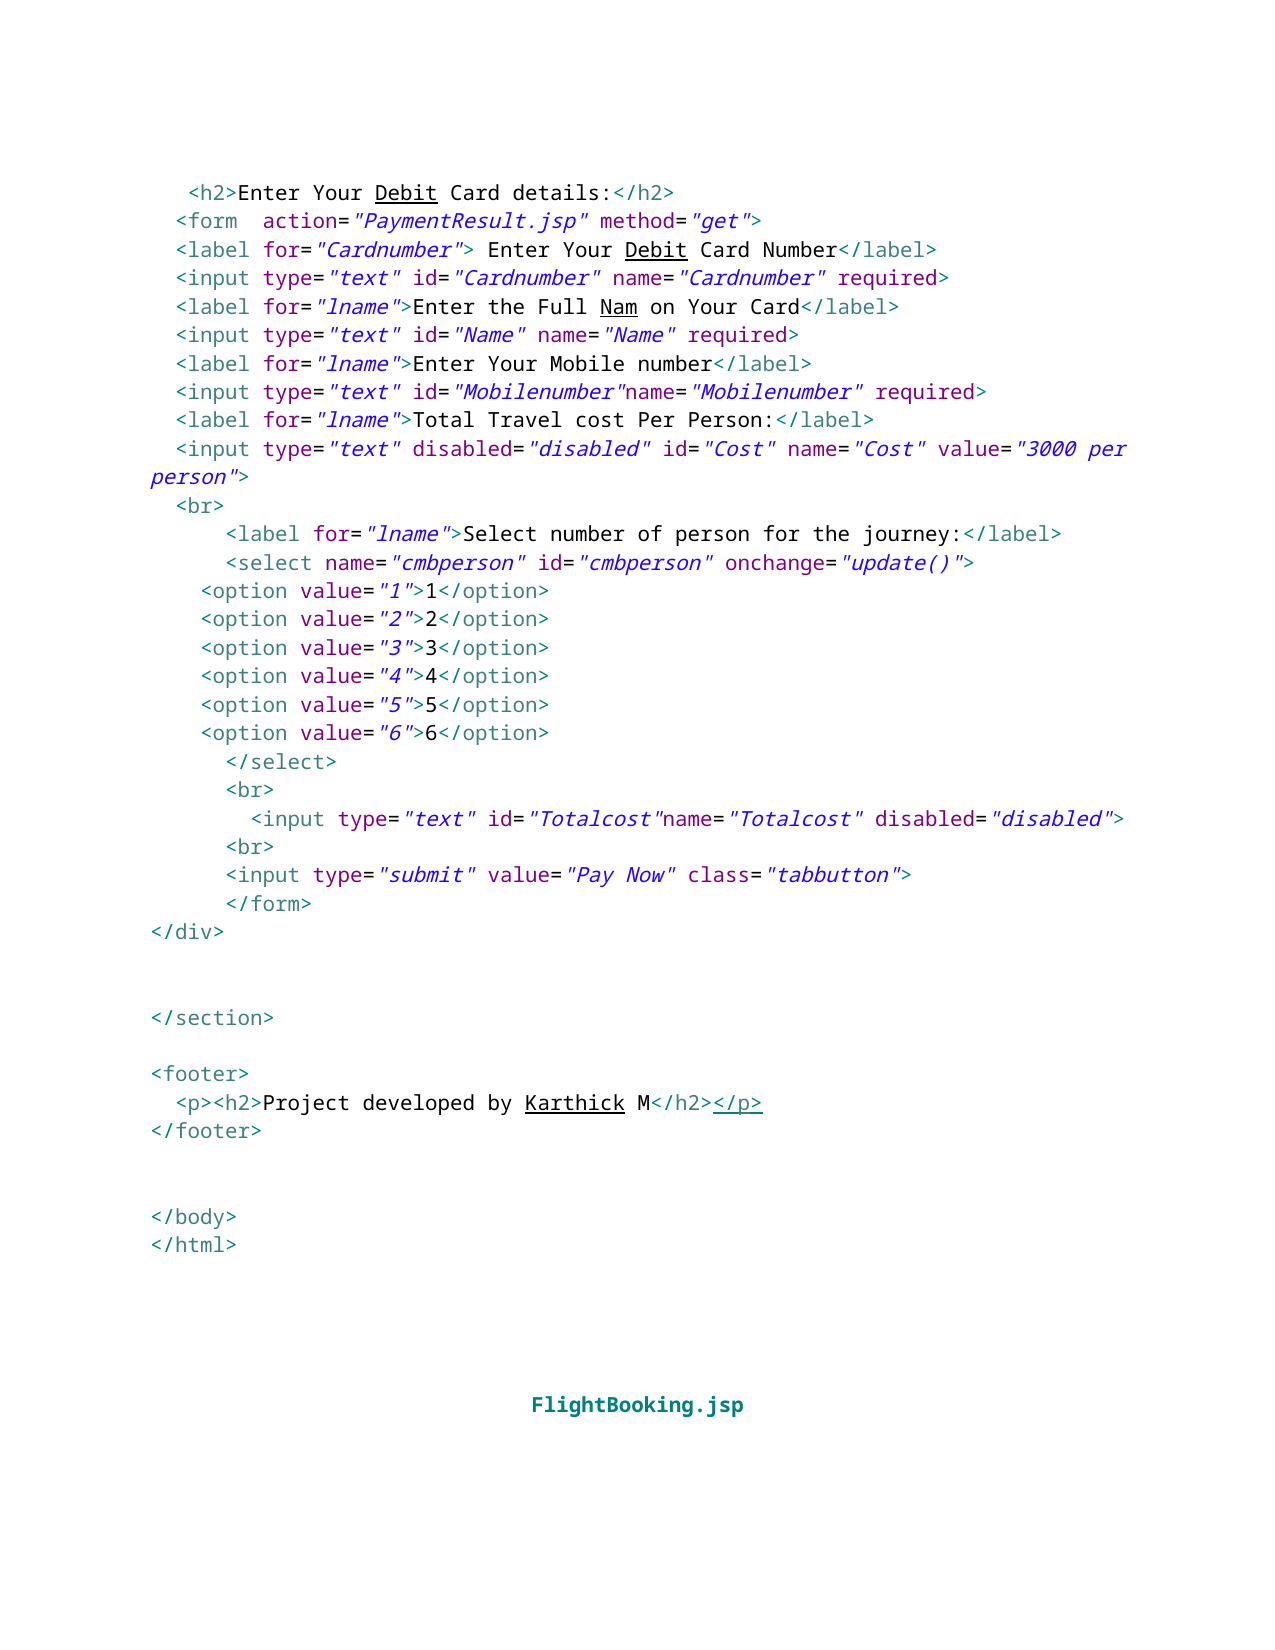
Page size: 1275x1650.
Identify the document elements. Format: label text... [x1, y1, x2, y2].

text <label for="Cardnumber"> Enter Your Debit Card Number</label> [150, 235, 1125, 263]
text <input type="text" id="Name" name="Name" required> [150, 320, 1125, 349]
text <form action="PaymentResult.jsp" method="get"> [150, 206, 1125, 235]
text </html> [150, 1230, 1125, 1259]
text <option value="3">3</option> [150, 633, 1125, 661]
text <input type="text" id="Cardnumber" name="Cardnumber" required> [150, 263, 1125, 292]
text <h2>Enter Your Debit Card details:</h2> [150, 178, 1125, 206]
text <br> [150, 832, 1125, 861]
text <label for="lname">Select number of person for the journey:</label> [150, 519, 1125, 548]
text FlightBooking.jsp [150, 1391, 1125, 1419]
text <input type="text" id="Totalcost"name="Totalcost" disabled="disabled"> [150, 804, 1125, 832]
text </footer> [150, 1116, 1125, 1145]
text </div> [150, 917, 1125, 946]
text <option value="5">5</option> [150, 690, 1125, 718]
text <p><h2>Project developed by Karthick M</h2></p> [150, 1088, 1125, 1116]
text <input type="submit" value="Pay Now" class="tabbutton"> [150, 861, 1125, 889]
text </form> [150, 889, 1125, 917]
text </body> [150, 1202, 1125, 1230]
text <br> [150, 491, 1125, 519]
text </section> [150, 1003, 1125, 1031]
text <option value="6">6</option> [150, 718, 1125, 747]
text <label for="lname">Enter Your Mobile number</label> [150, 349, 1125, 377]
text </select> [150, 747, 1125, 775]
text <input type="text" disabled="disabled" id="Cost" name="Cost" value="3000 per person"> [150, 434, 1125, 491]
text <select name="cmbperson" id="cmbperson" onchange="update()"> [150, 548, 1125, 576]
text <br> [150, 775, 1125, 804]
text <label for="lname">Total Travel cost Per Person:</label> [150, 406, 1125, 434]
text <option value="1">1</option> [150, 576, 1125, 604]
text <label for="lname">Enter the Full Nam on Your Card</label> [150, 292, 1125, 320]
text <option value="4">4</option> [150, 661, 1125, 690]
text <input type="text" id="Mobilenumber"name="Mobilenumber" required> [150, 377, 1125, 406]
text <option value="2">2</option> [150, 604, 1125, 633]
text <footer> [150, 1059, 1125, 1088]
